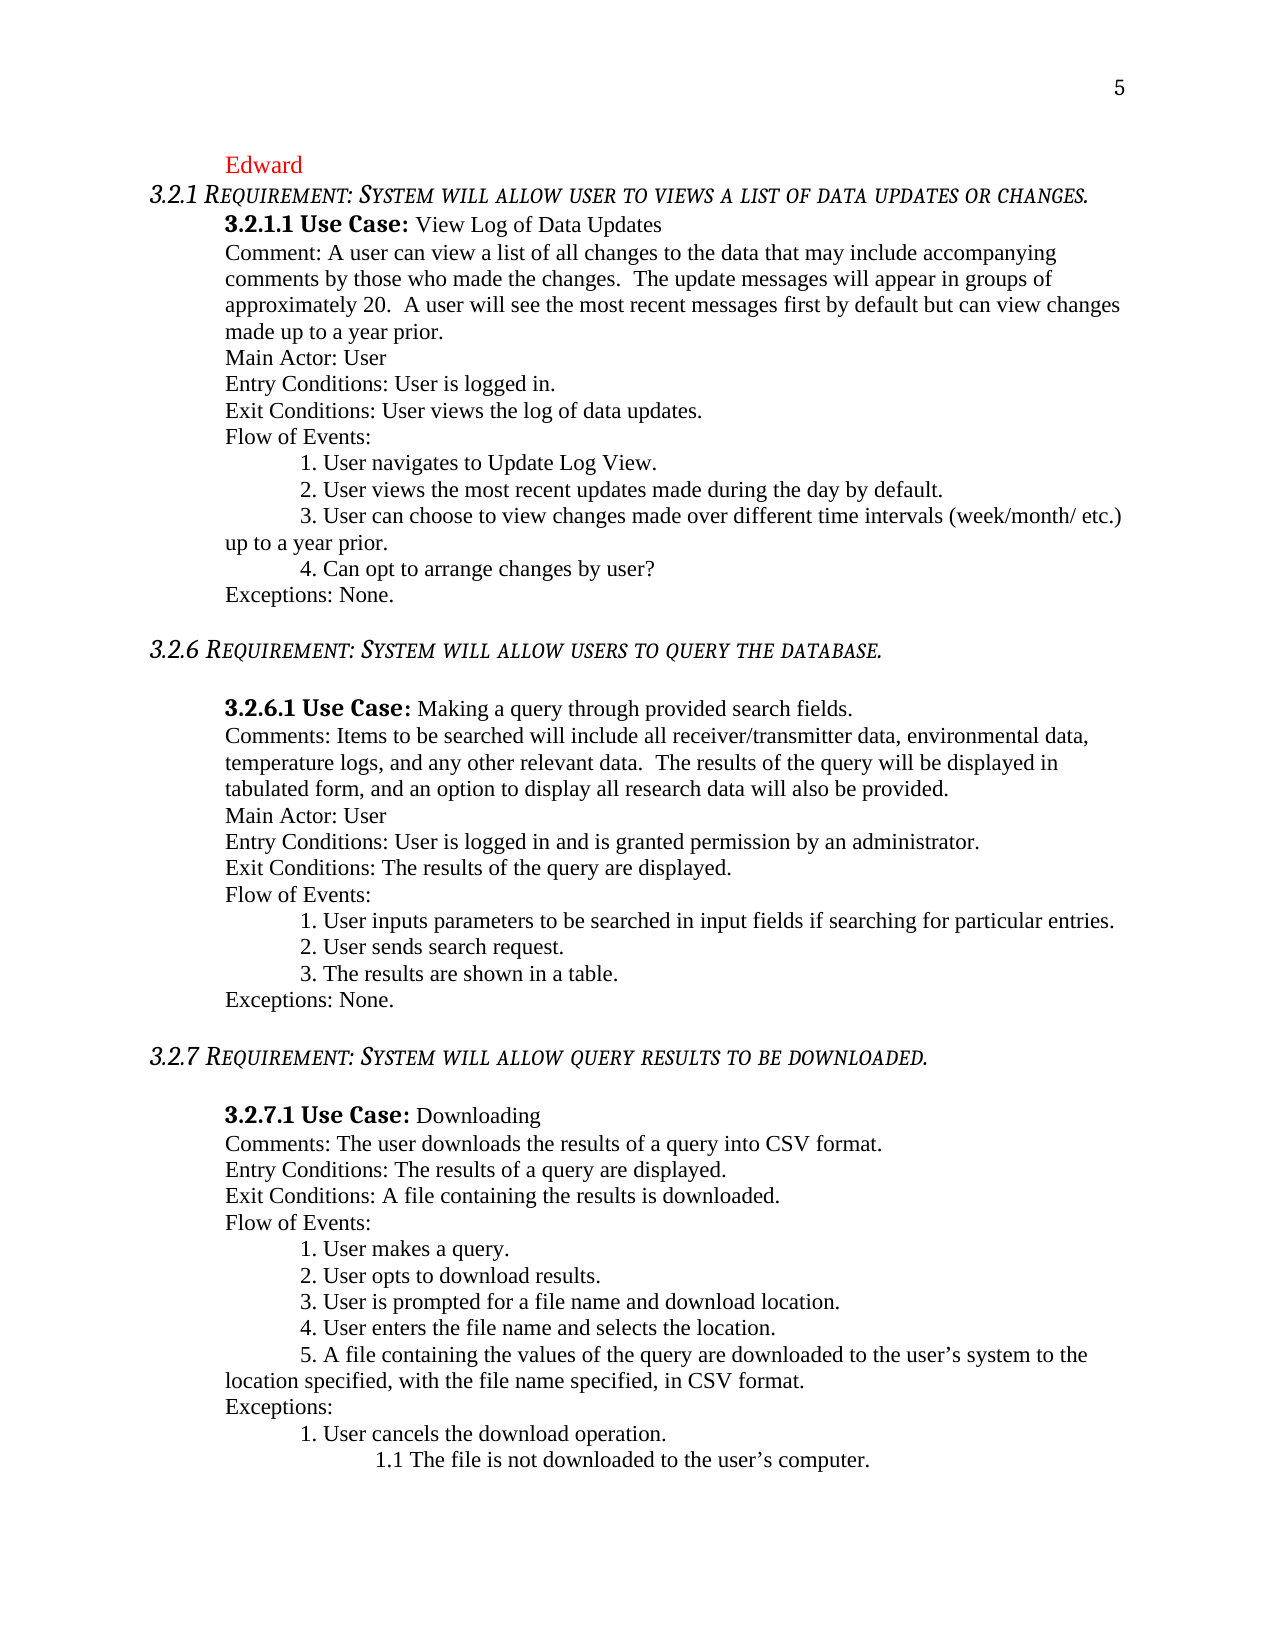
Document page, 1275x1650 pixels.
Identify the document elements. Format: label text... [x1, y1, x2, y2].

text 3.2.1 Requirement: System will allow user to views a list of data updates or changes. [150, 179, 1125, 210]
text Exceptions: None. [150, 581, 1125, 608]
text Exceptions: None. 3.2.7 Requirement: System will allow query results to be downloaded. [150, 986, 1125, 1072]
text 3.2.6 Requirement: System will allow users to query the database. [150, 634, 1125, 665]
text 3.2.1.1 Use Case: View Log of Data Updates Comment: A user can view a list of all changes to the data that may include accompanying comments by those who made the changes. The update messages will appear in groups of approximately 20. A user will see the most recent messages first by default but can view changes made up to a year prior. Main Actor: User Entry Conditions: User is logged in. Exit Conditions: User views the log of data updates. Flow of Events: [225, 210, 1125, 449]
text 4. Can opt to arrange changes by user? [225, 555, 1125, 581]
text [225, 1072, 1125, 1472]
text 1. User inputs parameters to be searched in input fields if searching for particular entries. [300, 907, 1125, 933]
text 1. User navigates to Update Log View. [300, 449, 1125, 476]
text 2. User views the most recent updates made during the day by default. [225, 476, 1125, 502]
text 3. User can choose to view changes made over different time intervals (week/month/ etc.) up to a year prior. [225, 502, 1125, 555]
text 2. User sends search request. 3. The results are shown in a table. [300, 933, 1125, 986]
text 3.2.6.1 Use Case: Making a query through provided search fields. Comments: Items to be searched will include all receiver/transmitter data, environmental data, temperature logs, and any other relevant data. The results of the query will be displayed in tabulated form, and an option to display all research data will also be provided. Main Actor: User Entry Conditions: User is logged in and is granted permission by an administrator. Exit Conditions: The results of the query are displayed. Flow of Events: [225, 665, 1125, 907]
text Edward [225, 150, 1125, 179]
